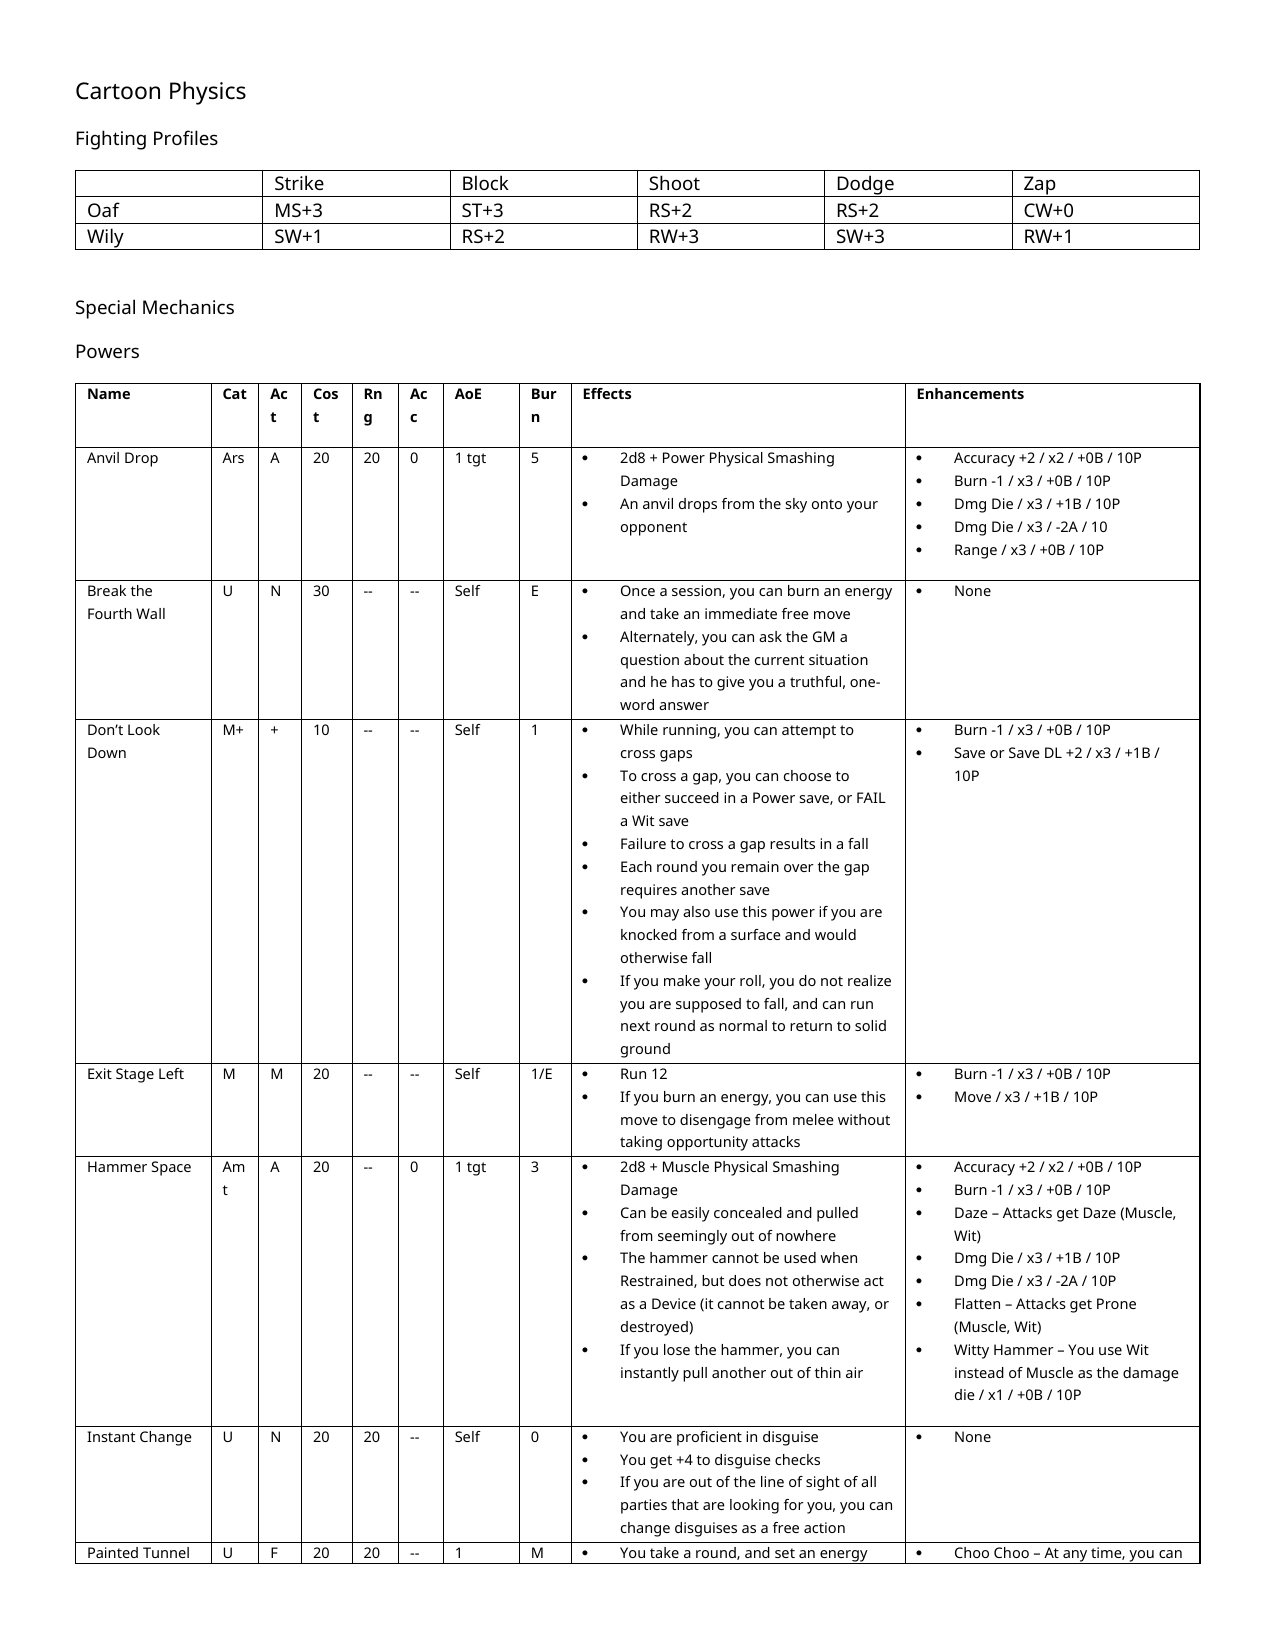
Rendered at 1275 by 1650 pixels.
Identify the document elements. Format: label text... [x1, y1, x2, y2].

table_cell Anvil Drop [76, 448, 211, 580]
table_cell 2d8 + Power Physical Smashing Damage An anvil drops from the sky onto your opponent [572, 448, 905, 580]
table_cell -- [353, 720, 398, 1063]
table_cell -- [399, 1543, 443, 1563]
table_cell 5 [520, 448, 571, 580]
table_cell 20 [353, 1427, 398, 1542]
table_cell 0 [399, 448, 443, 580]
table_cell Instant Change [76, 1427, 211, 1542]
table_cell Run 12 If you burn an energy, you can use this move to disengage from melee without taking opportunity attacks [572, 1064, 905, 1156]
table_cell 20 [302, 1157, 352, 1426]
table_header AoE [444, 384, 519, 447]
table_cell A [259, 1157, 301, 1426]
table_cell Break the Fourth Wall [76, 581, 211, 719]
text Special Mechanics [75, 294, 1200, 320]
table_header Burn [520, 384, 571, 447]
table_cell 30 [302, 581, 352, 719]
table_cell 0 [399, 1157, 443, 1426]
table_cell RW+1 [1013, 224, 1199, 249]
table_cell -- [353, 1157, 398, 1426]
table_header Rng [353, 384, 398, 447]
table_header Cat [212, 384, 258, 447]
table_header Strike [263, 171, 450, 196]
table_cell RS+2 [825, 197, 1012, 223]
table_header Name [76, 384, 211, 447]
table_cell Once a session, you can burn an energy and take an immediate free move Alternately, you can ask the GM a question about the current situation and he has to give you a truthful, one-word answer [572, 581, 905, 719]
table_cell Burn -1 / x3 / +0B / 10P Save or Save DL +2 / x3 / +1B / 10P [906, 720, 1199, 1063]
table_cell None [906, 581, 1199, 719]
table_cell RS+2 [451, 224, 637, 249]
table_cell Amt [212, 1157, 258, 1426]
text Fighting Profiles [75, 125, 1200, 151]
table_cell U [212, 1543, 258, 1563]
table_cell ST+3 [451, 197, 637, 223]
table_cell 20 [353, 448, 398, 580]
table_cell 1 [520, 720, 571, 1063]
table_cell A [259, 448, 301, 580]
table_cell Painted Tunnel [76, 1543, 211, 1563]
table_header Shoot [638, 171, 824, 196]
text Cartoon Physics [75, 75, 1200, 106]
table_header Acc [399, 384, 443, 447]
table_cell Ars [212, 448, 258, 580]
table_cell + [259, 720, 301, 1063]
table_cell 1 tgt [444, 448, 519, 580]
table_cell You are proficient in disguise You get +4 to disguise checks If you are out of the line of sight of all parties that are looking for you, you can change disguises as a free action [572, 1427, 905, 1542]
table_header Zap [1013, 171, 1199, 196]
table_cell 1 tgt [444, 1157, 519, 1426]
table_cell M+ [212, 720, 258, 1063]
table_cell N [259, 581, 301, 719]
table_cell 20 [302, 1543, 352, 1563]
table_cell 20 [302, 448, 352, 580]
table_header Effects [572, 384, 905, 447]
table_cell Wily [76, 224, 262, 249]
table_cell Don’t Look Down [76, 720, 211, 1063]
table_header Dodge [825, 171, 1012, 196]
table_cell 3 [520, 1157, 571, 1426]
text Powers [75, 339, 1200, 364]
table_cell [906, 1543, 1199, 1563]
table_cell Accuracy +2 / x2 / +0B / 10P Burn -1 / x3 / +0B / 10P Daze – Attacks get Daze (Muscle, Wit) Dmg Die / x3 / +1B / 10P Dmg Die / x3 / -2A / 10P Flatten – Attacks get Prone (Muscle, Wit) Witty Hammer – You use Wit instead of Muscle as the damage die / x1 / +0B / 10P [906, 1157, 1199, 1426]
table_cell CW+0 [1013, 197, 1199, 223]
table_cell 1/E [520, 1064, 571, 1156]
table_cell 1 surface [444, 1543, 519, 1563]
table_cell M [212, 1064, 258, 1156]
table_cell U [212, 581, 258, 719]
table_header Enhancements [906, 384, 1199, 447]
table_cell While running, you can attempt to cross gaps To cross a gap, you can choose to either succeed in a Power save, or FAIL a Wit save Failure to cross a gap results in a fall Each round you remain over the gap requires another save You may also use this power if you are knocked from a surface and would otherwise fall If you make your roll, you do not realize you are supposed to fall, and can run next round as normal to return to solid ground [572, 720, 905, 1063]
table_header Act [259, 384, 301, 447]
table_cell M [520, 1543, 571, 1563]
table_cell 20 [302, 1427, 352, 1542]
table_cell Hammer Space [76, 1157, 211, 1426]
table_cell -- [399, 720, 443, 1063]
table_cell 2d8 + Muscle Physical Smashing Damage Can be easily concealed and pulled from seemingly out of nowhere The hammer cannot be used when Restrained, but does not otherwise act as a Device (it cannot be taken away, or destroyed) If you lose the hammer, you can instantly pull another out of thin air [572, 1157, 905, 1426]
table_cell Accuracy +2 / x2 / +0B / 10P Burn -1 / x3 / +0B / 10P Dmg Die / x3 / +1B / 10P Dmg Die / x3 / -2A / 10 Range / x3 / +0B / 10P [906, 448, 1199, 580]
table_cell None [906, 1427, 1199, 1542]
table_cell -- [353, 581, 398, 719]
table_cell 20 [302, 1064, 352, 1156]
table_header Cost [302, 384, 352, 447]
table_cell RW+3 [638, 224, 824, 249]
table_cell E [520, 581, 571, 719]
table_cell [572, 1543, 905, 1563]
table_cell M [259, 1064, 301, 1156]
table_cell F [259, 1543, 301, 1563]
table_cell RS+2 [638, 197, 824, 223]
table_cell Self [444, 581, 519, 719]
table_cell 10 [302, 720, 352, 1063]
table_cell Burn -1 / x3 / +0B / 10P Move / x3 / +1B / 10P [906, 1064, 1199, 1156]
table_cell Self [444, 1427, 519, 1542]
table_cell U [212, 1427, 258, 1542]
table_cell Self [444, 720, 519, 1063]
table_cell 20 [353, 1543, 398, 1563]
table_header [76, 171, 262, 196]
table_cell SW+3 [825, 224, 1012, 249]
table_cell -- [399, 1427, 443, 1542]
table_cell Oaf [76, 197, 262, 223]
table_cell SW+1 [263, 224, 450, 249]
table_cell MS+3 [263, 197, 450, 223]
table_cell -- [399, 1064, 443, 1156]
table_cell -- [399, 581, 443, 719]
table_cell Exit Stage Left [76, 1064, 211, 1156]
table_cell Self [444, 1064, 519, 1156]
table_cell N [259, 1427, 301, 1542]
table_cell 0 [520, 1427, 571, 1542]
table_cell -- [353, 1064, 398, 1156]
table_header Block [451, 171, 637, 196]
